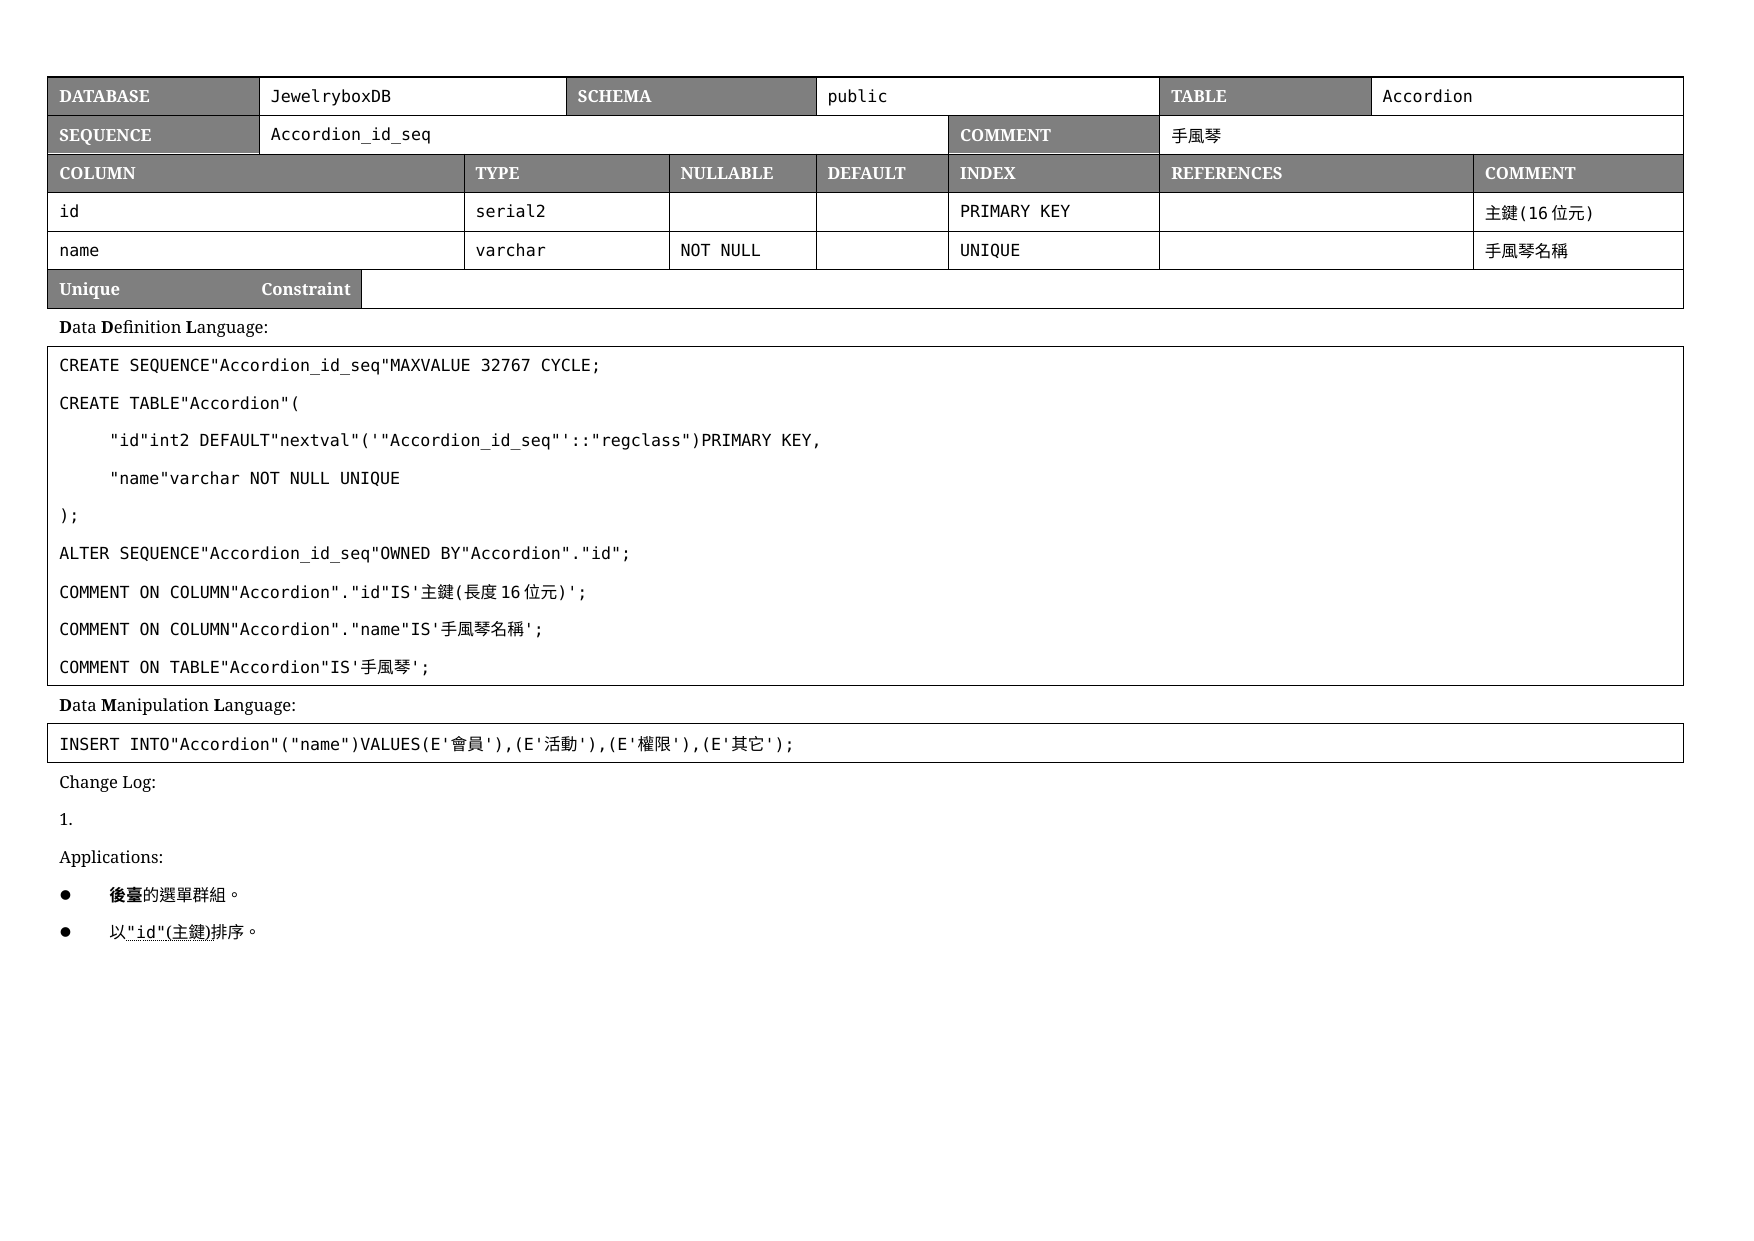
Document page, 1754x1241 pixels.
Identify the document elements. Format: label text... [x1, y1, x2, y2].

table_cell [1160, 232, 1473, 269]
table_header JewelryboxDB [260, 78, 566, 115]
table_cell [817, 232, 948, 269]
table_cell 手風琴 [1160, 116, 1683, 153]
table_cell varchar [465, 232, 669, 269]
table_header SCHEMA [567, 78, 816, 115]
table_cell 主鍵(16位元) [1474, 193, 1683, 231]
table_cell [1160, 193, 1473, 231]
table_header Accordion [1372, 78, 1683, 115]
table_cell [362, 270, 1683, 308]
table_cell NOT NULL [670, 232, 816, 269]
text Change Log: [59, 763, 1695, 800]
table_cell name [48, 232, 464, 269]
text Data Definition Language: [59, 309, 1695, 346]
table_cell SEQUENCE [48, 116, 259, 153]
table_cell PRIMARY KEY [949, 193, 1159, 231]
list 後臺的選單群組。 [59, 875, 1695, 913]
list 以"id"(主鍵)排序。 [59, 913, 1695, 950]
table_cell NULLABLE [670, 155, 816, 192]
table_header INSERT INTO"Accordion"("name")VALUES(E'會員'),(E'活動'),(E'權限'),(E'其它'); [48, 724, 1683, 762]
table_cell [817, 193, 948, 231]
table_cell TYPE [465, 155, 669, 192]
table_cell REFERENCES [1160, 155, 1473, 192]
text Applications: [59, 838, 1695, 875]
text Data Manipulation Language: [59, 686, 1695, 723]
table_cell serial2 [465, 193, 669, 231]
table_cell [670, 193, 816, 231]
table_cell 手風琴名稱 [1474, 232, 1683, 269]
table_cell Accordion_id_seq [260, 116, 948, 153]
table_cell id [48, 193, 464, 231]
table_header public [817, 78, 1159, 115]
table_header TABLE [1160, 78, 1371, 115]
table_cell UNIQUE [949, 232, 1159, 269]
table_cell COMMENT [949, 116, 1159, 153]
table_cell COMMENT [1474, 155, 1683, 192]
table_cell Unique Constraint [48, 270, 361, 308]
table_cell DEFAULT [817, 155, 948, 192]
table_header DATABASE [48, 78, 259, 115]
table_cell COLUMN [48, 155, 464, 192]
table_header CREATE SEQUENCE"Accordion_id_seq"MAXVALUE 32767 CYCLE; CREATE TABLE"Accordion"( "id"int2 DEFAULT"nextval"('"Accordion_id_seq"'::"regclass")PRIMARY KEY, "name"varchar NOT NULL UNIQUE ); ALTER SEQUENCE"Accordion_id_seq"OWNED BY"Accordion"."id"; COMMENT ON COLUMN"Accordion"."id"IS'主鍵(長度16位元)'; COMMENT ON COLUMN"Accordion"."name"IS'手風琴名稱'; COMMENT ON TABLE"Accordion"IS'手風琴'; [48, 347, 1683, 685]
table_cell INDEX [949, 155, 1159, 192]
